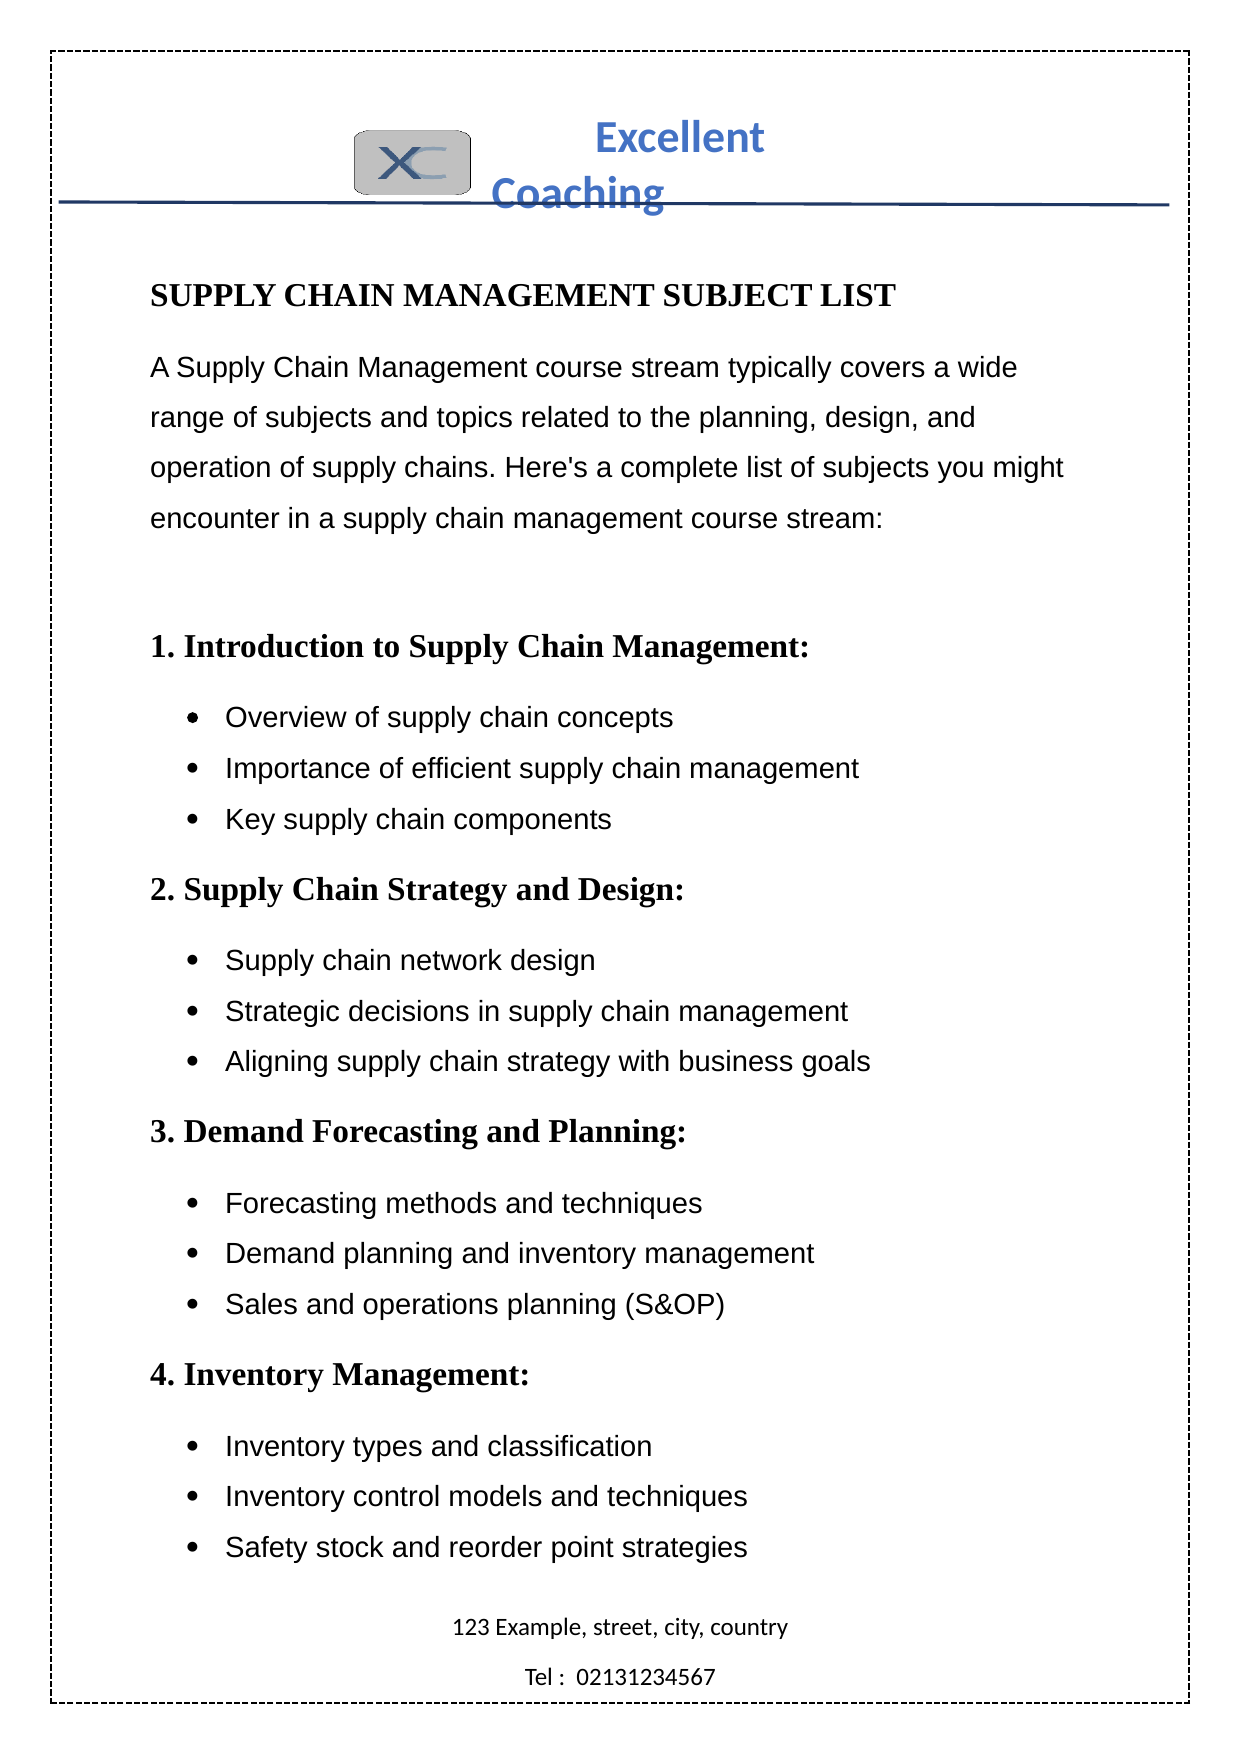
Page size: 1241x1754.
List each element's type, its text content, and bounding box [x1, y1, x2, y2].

text 3. Demand Forecasting and Planning: [150, 1112, 1090, 1150]
text A Supply Chain Management course stream typically covers a wide range of subjects and topics related to the planning, design, and operation of supply chains. Here's a complete list of subjects you might encounter in a supply chain management course stream: [150, 350, 1090, 534]
list Strategic decisions in supply chain management [187, 994, 1090, 1028]
list Overview of supply chain concepts [187, 701, 1090, 734]
text 4. Inventory Management: [150, 1354, 1090, 1393]
text 2. Supply Chain Strategy and Design: [150, 869, 1090, 907]
text SUPPLY CHAIN MANAGEMENT SUBJECT LIST [150, 276, 1090, 314]
list Safety stock and reorder point strategies [187, 1530, 1090, 1564]
list Key supply chain components [187, 802, 1090, 836]
list Inventory control models and techniques [187, 1479, 1090, 1513]
list Demand planning and inventory management [187, 1237, 1090, 1270]
list Sales and operations planning (S&OP) [187, 1287, 1090, 1321]
list Aligning supply chain strategy with business goals [187, 1044, 1090, 1078]
list Importance of efficient supply chain management [187, 751, 1090, 785]
text 1. Introduction to Supply Chain Management: [150, 626, 1090, 665]
list Supply chain network design [187, 943, 1090, 977]
list Inventory types and classification [187, 1429, 1090, 1462]
list Forecasting methods and techniques [187, 1186, 1090, 1220]
picture [346, 123, 472, 198]
